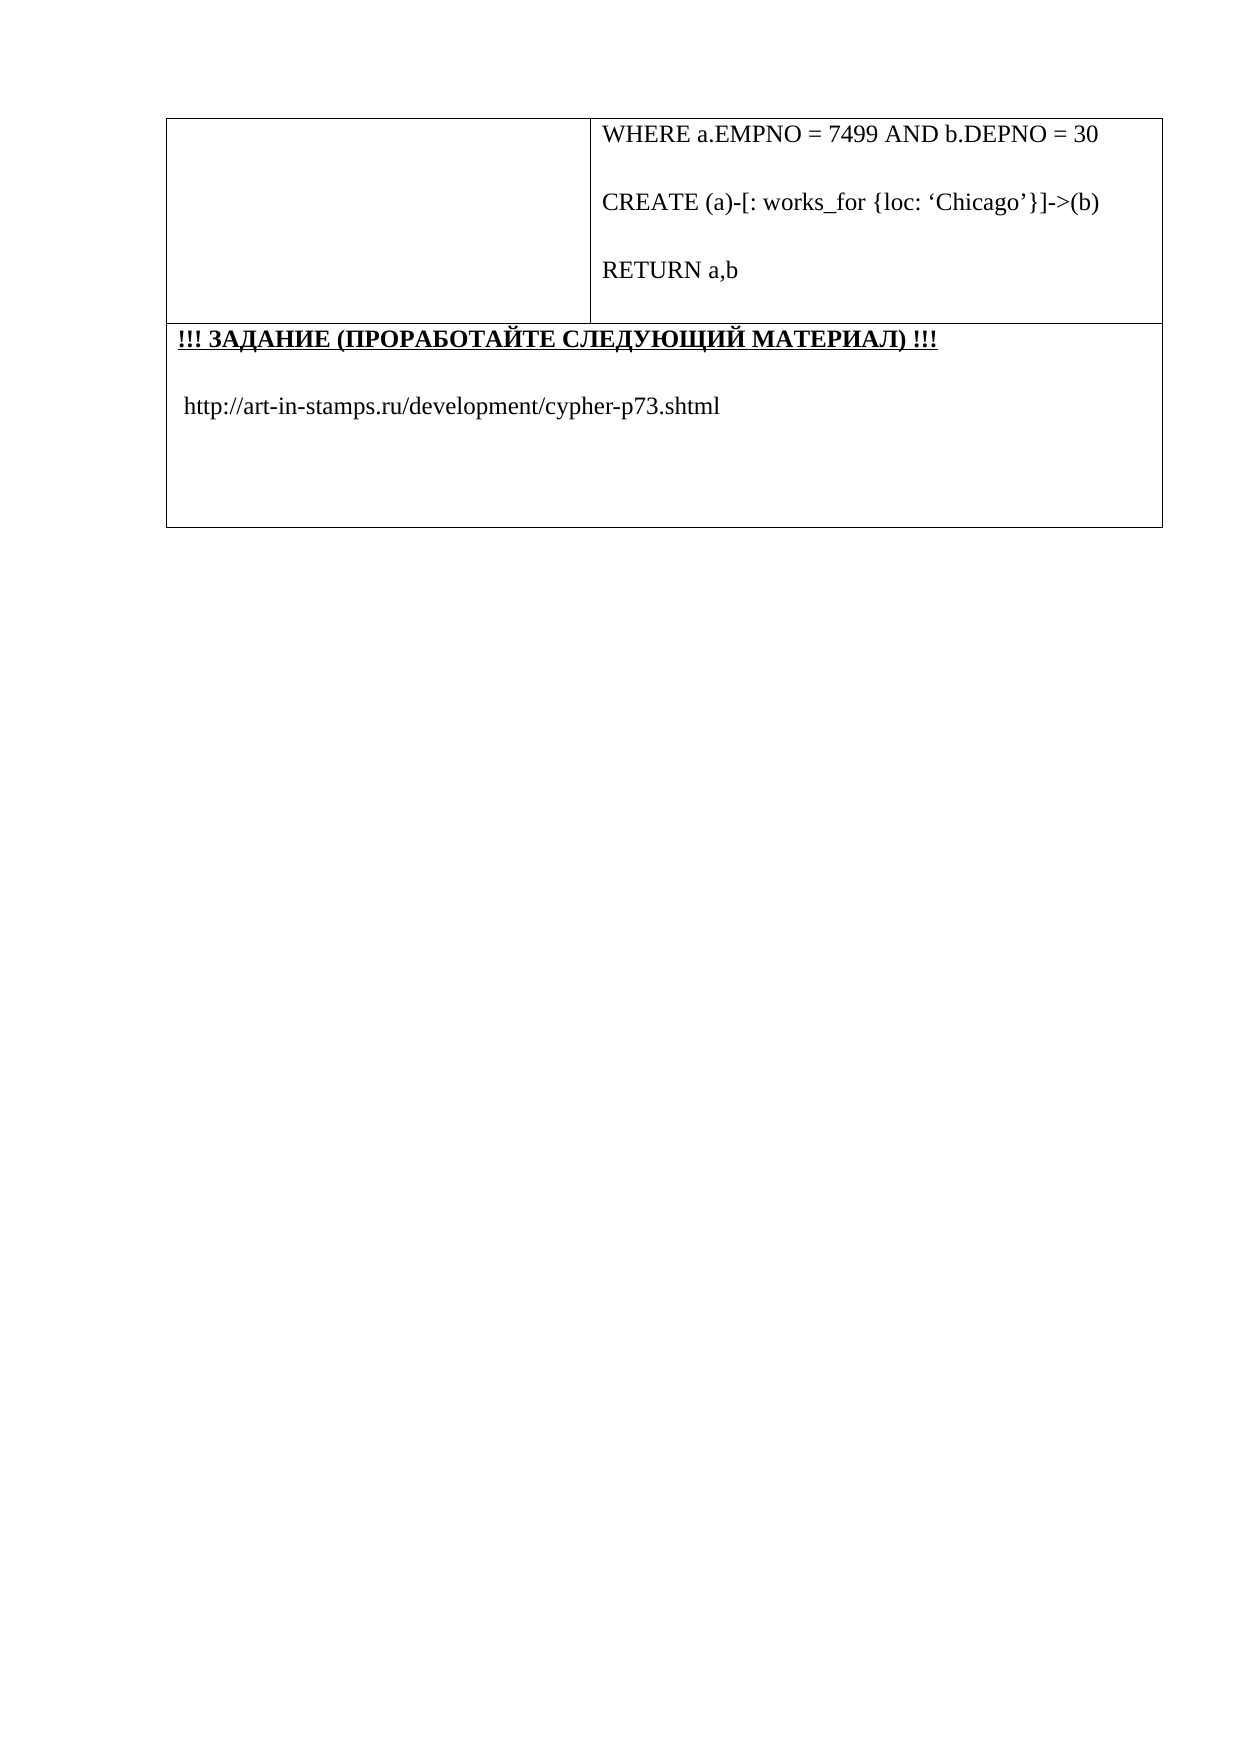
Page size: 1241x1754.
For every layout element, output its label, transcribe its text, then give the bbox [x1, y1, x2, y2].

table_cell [167, 119, 590, 323]
table_cell !!! ЗАДАНИЕ (ПРОРАБОТАЙТЕ СЛЕДУЮЩИЙ МАТЕРИАЛ) !!! http://art-in-stamps.ru/development/cypher-p73.shtml [167, 324, 1162, 527]
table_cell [591, 119, 1162, 323]
